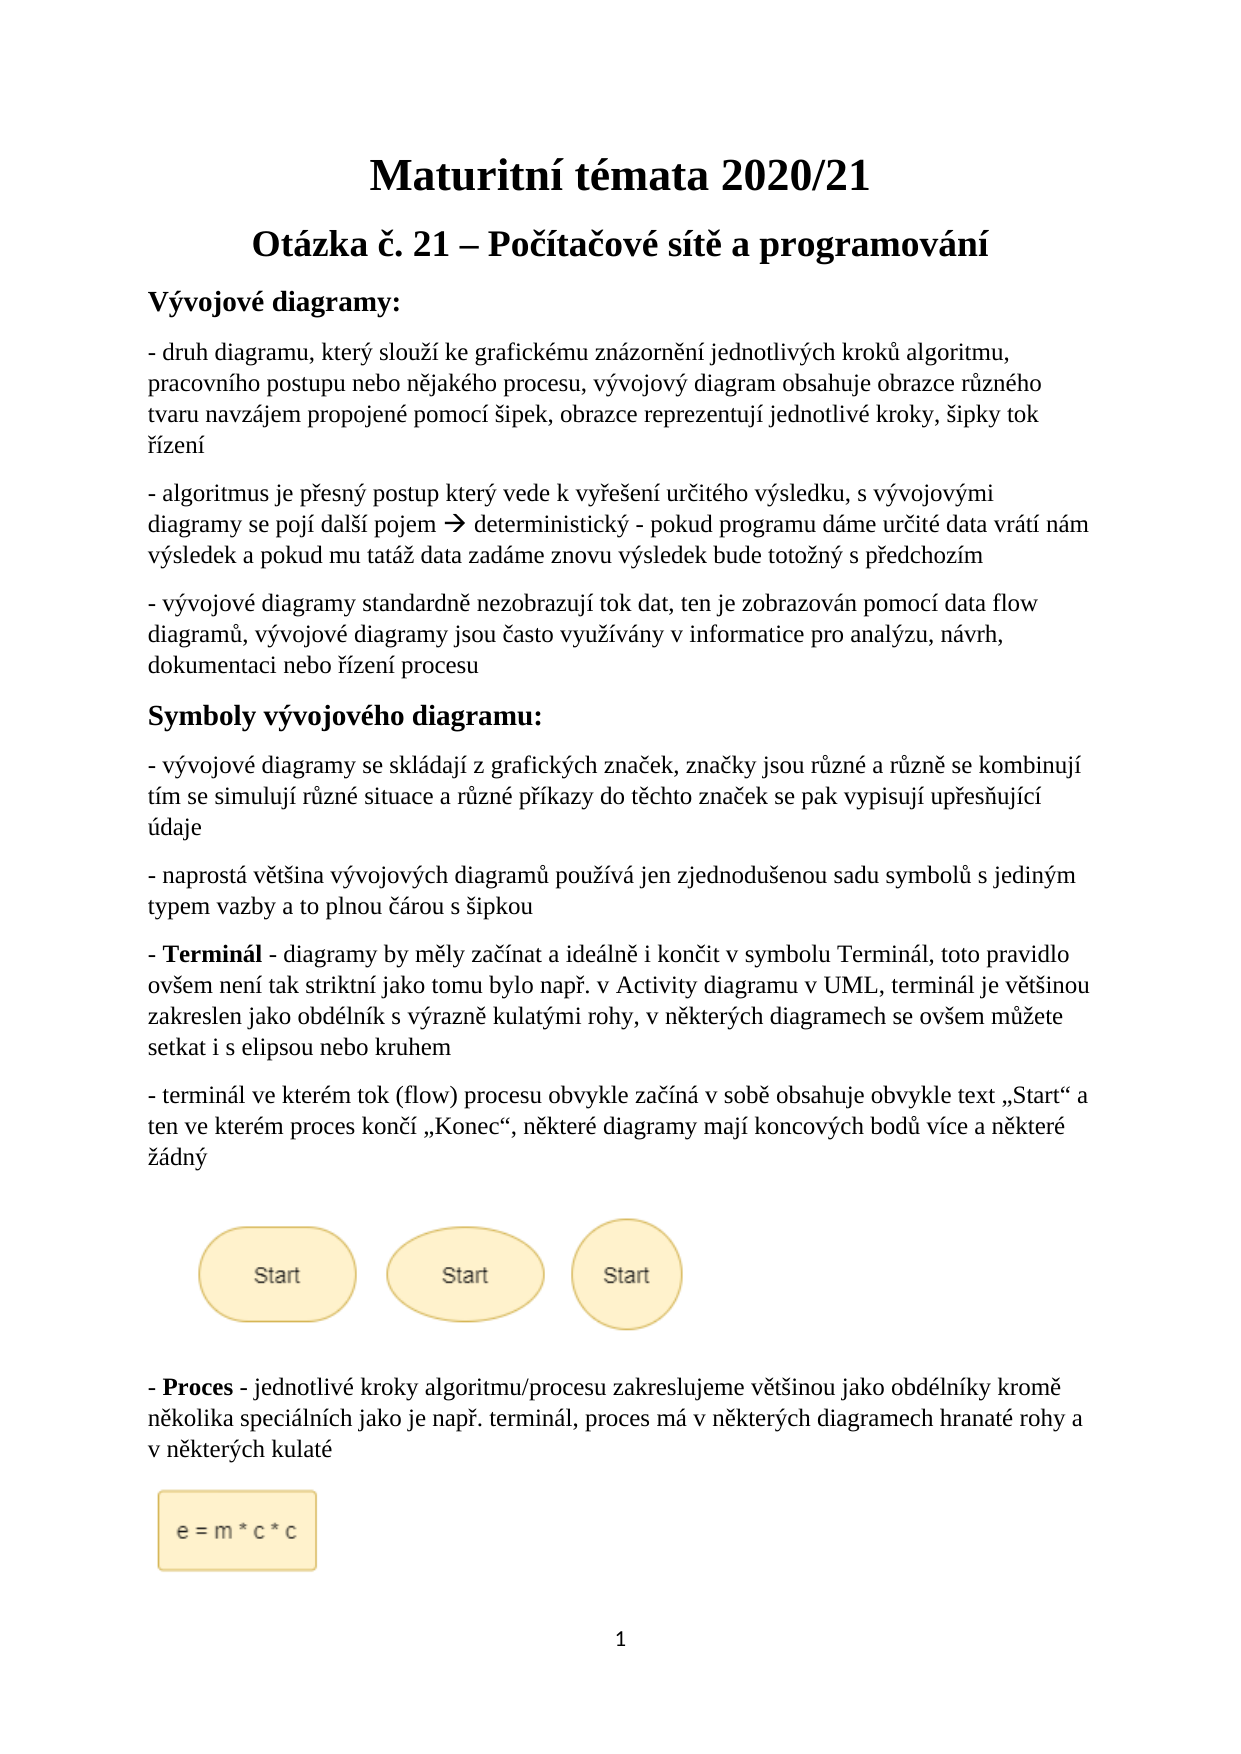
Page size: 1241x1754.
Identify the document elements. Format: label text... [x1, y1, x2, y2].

picture [147, 1189, 722, 1354]
text - Proces - jednotlivé kroky algoritmu/procesu zakreslujeme většinou jako obdélníky kromě několika speciálních jako je např. terminál, proces má v některých diagramech hranaté rohy a v některých kulaté [148, 1372, 1093, 1463]
text - algoritmus je přesný postup který vede k vyřešení určitého výsledku, s vývojovými diagramy se pojí další pojem deterministický - pokud programu dáme určité data vrátí nám výsledek a pokud mu tatáž data zadáme znovu výsledek bude totožný s předchozím [148, 478, 1093, 569]
text Vývojové diagramy: [148, 284, 1093, 318]
text - terminál ve kterém tok (flow) procesu obvykle začíná v sobě obsahuje obvykle text „Start“ a ten ve kterém proces končí „Konec“, některé diagramy mají koncových bodů více a některé žádný [148, 1080, 1093, 1171]
text - naprostá většina vývojových diagramů používá jen zjednodušenou sadu symbolů s jediným typem vazby a to plnou čárou s šipkou [148, 860, 1093, 920]
picture [147, 1482, 325, 1580]
text - vývojové diagramy standardně nezobrazují tok dat, ten je zobrazován pomocí data flow diagramů, vývojové diagramy jsou často využívány v informatice pro analýzu, návrh, dokumentaci nebo řízení procesu [148, 588, 1093, 679]
text - vývojové diagramy se skládají z grafických značek, značky jsou různé a různě se kombinují tím se simulují různé situace a různé příkazy do těchto značek se pak vypisují upřesňující údaje [148, 750, 1093, 841]
text - Terminál - diagramy by měly začínat a ideálně i končit v symbolu Terminál, toto pravidlo ovšem není tak striktní jako tomu bylo např. v Activity diagramu v UML, terminál je většinou zakreslen jako obdélník s výrazně kulatými rohy, v některých diagramech se ovšem můžete setkat i s elipsou nebo kruhem [148, 939, 1093, 1061]
text Symboly vývojového diagramu: [148, 698, 1093, 731]
text Maturitní témata 2020/21 [148, 148, 1093, 200]
text Otázka č. 21 – Počítačové sítě a programování [148, 221, 1093, 264]
text - druh diagramu, který slouží ke grafickému znázornění jednotlivých kroků algoritmu, pracovního postupu nebo nějakého procesu, vývojový diagram obsahuje obrazce různého tvaru navzájem propojené pomocí šipek, obrazce reprezentují jednotlivé kroky, šipky tok řízení [148, 337, 1093, 459]
